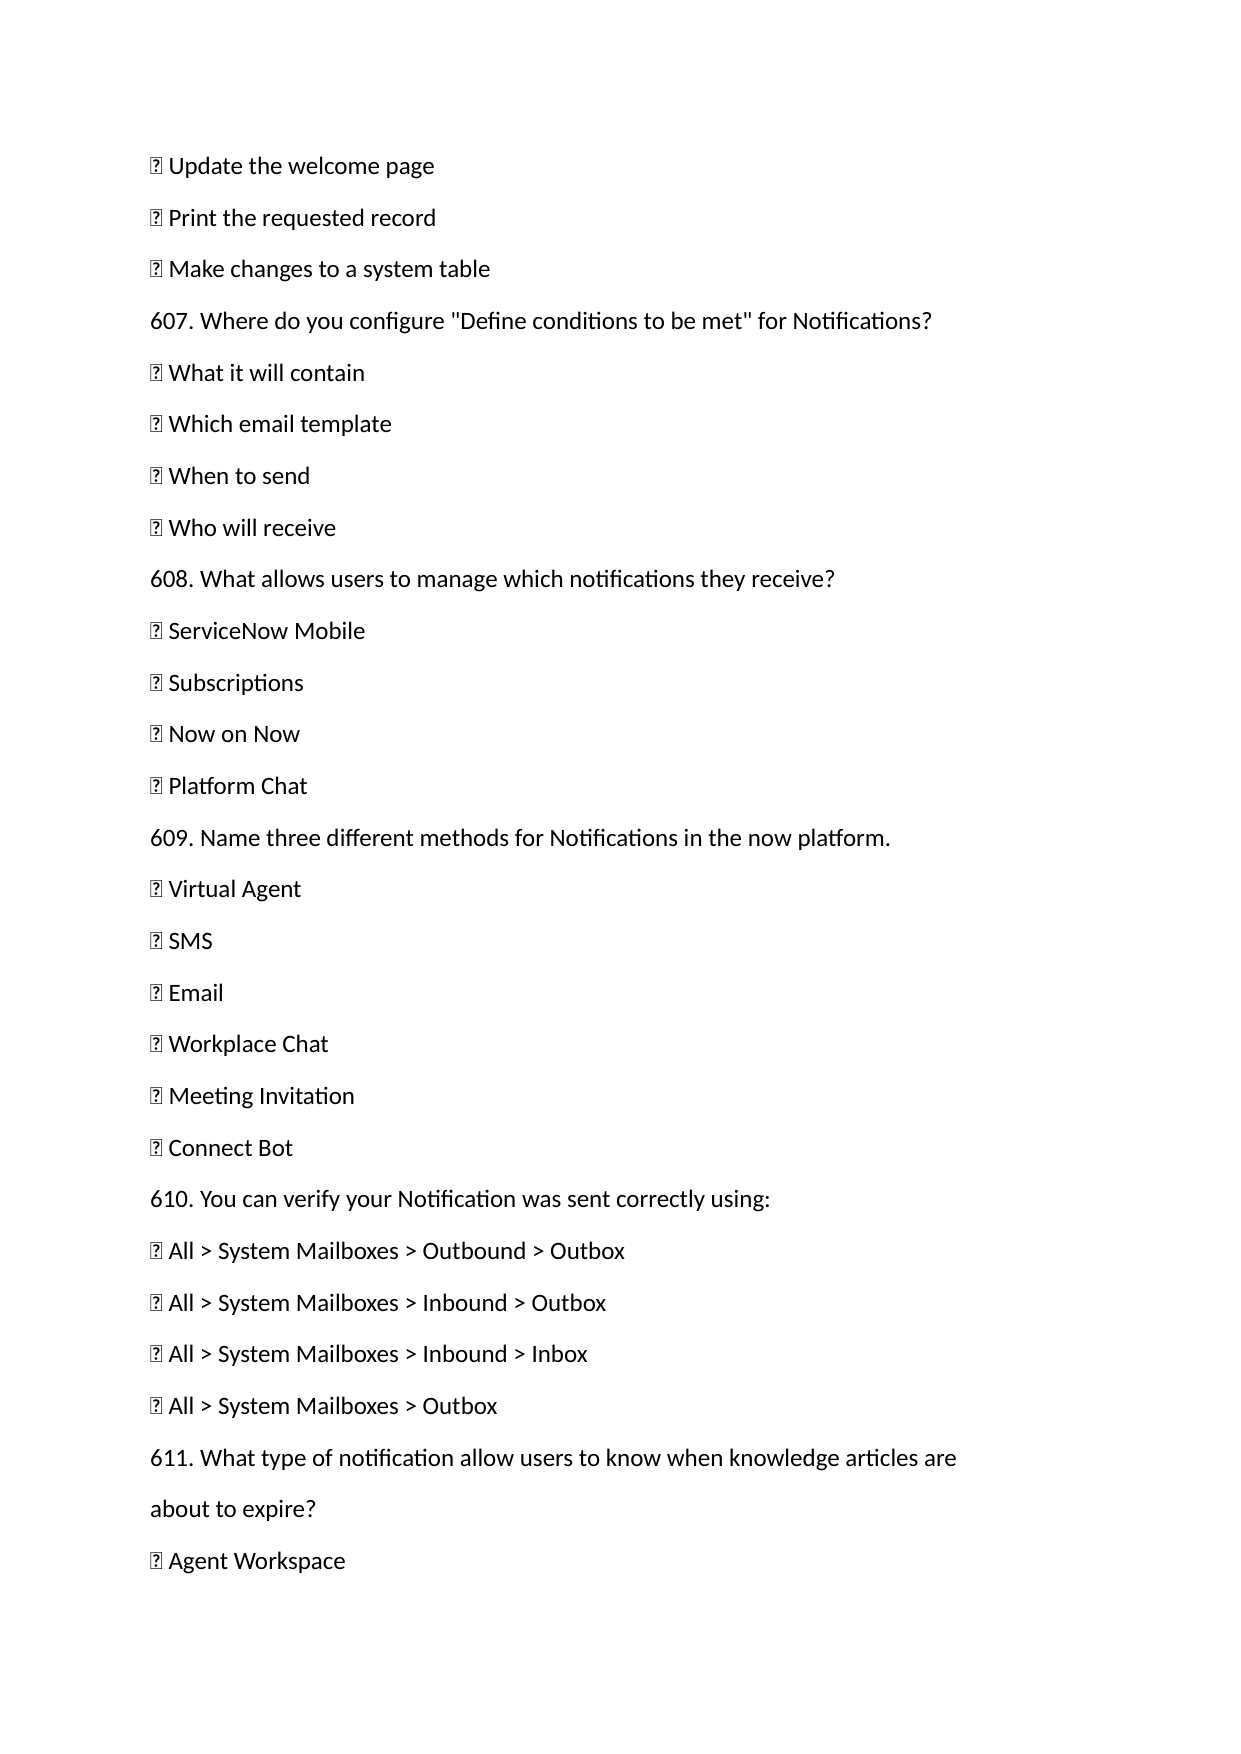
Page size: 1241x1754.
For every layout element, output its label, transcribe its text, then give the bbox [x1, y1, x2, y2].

text about to expire? [150, 1493, 1090, 1524]
text 610. You can verify your Notification was sent correctly using: [150, 1183, 1090, 1214]
text  Print the requested record [150, 202, 1090, 232]
text  What it will contain [150, 357, 1090, 387]
text  Agent Workspace [150, 1545, 1090, 1576]
text  Platform Chat [150, 770, 1090, 801]
text  SMS [150, 925, 1090, 956]
text 608. What allows users to manage which notifications they receive? [150, 563, 1090, 594]
text  All > System Mailboxes > Inbound > Outbox [150, 1287, 1090, 1317]
text  Email [150, 977, 1090, 1007]
text  Update the welcome page [150, 150, 1090, 181]
text  Now on Now [150, 718, 1090, 749]
text  Workplace Chat [150, 1028, 1090, 1059]
text 611. What type of notification allow users to know when knowledge articles are [150, 1442, 1090, 1472]
text  Meeting Invitation [150, 1080, 1090, 1111]
text  All > System Mailboxes > Outbound > Outbox [150, 1235, 1090, 1266]
text  Connect Bot [150, 1132, 1090, 1162]
text  Make changes to a system table [150, 253, 1090, 284]
text 609. Name three different methods for Notifications in the now platform. [150, 822, 1090, 852]
text  Who will receive [150, 512, 1090, 542]
text  ServiceNow Mobile [150, 615, 1090, 646]
text 607. Where do you configure "Define conditions to be met" for Notifications? [150, 305, 1090, 336]
text  Subscriptions [150, 667, 1090, 697]
text  All > System Mailboxes > Inbound > Inbox [150, 1338, 1090, 1369]
text  When to send [150, 460, 1090, 491]
text  Virtual Agent [150, 873, 1090, 904]
text  All > System Mailboxes > Outbox [150, 1390, 1090, 1421]
text  Which email template [150, 408, 1090, 439]
